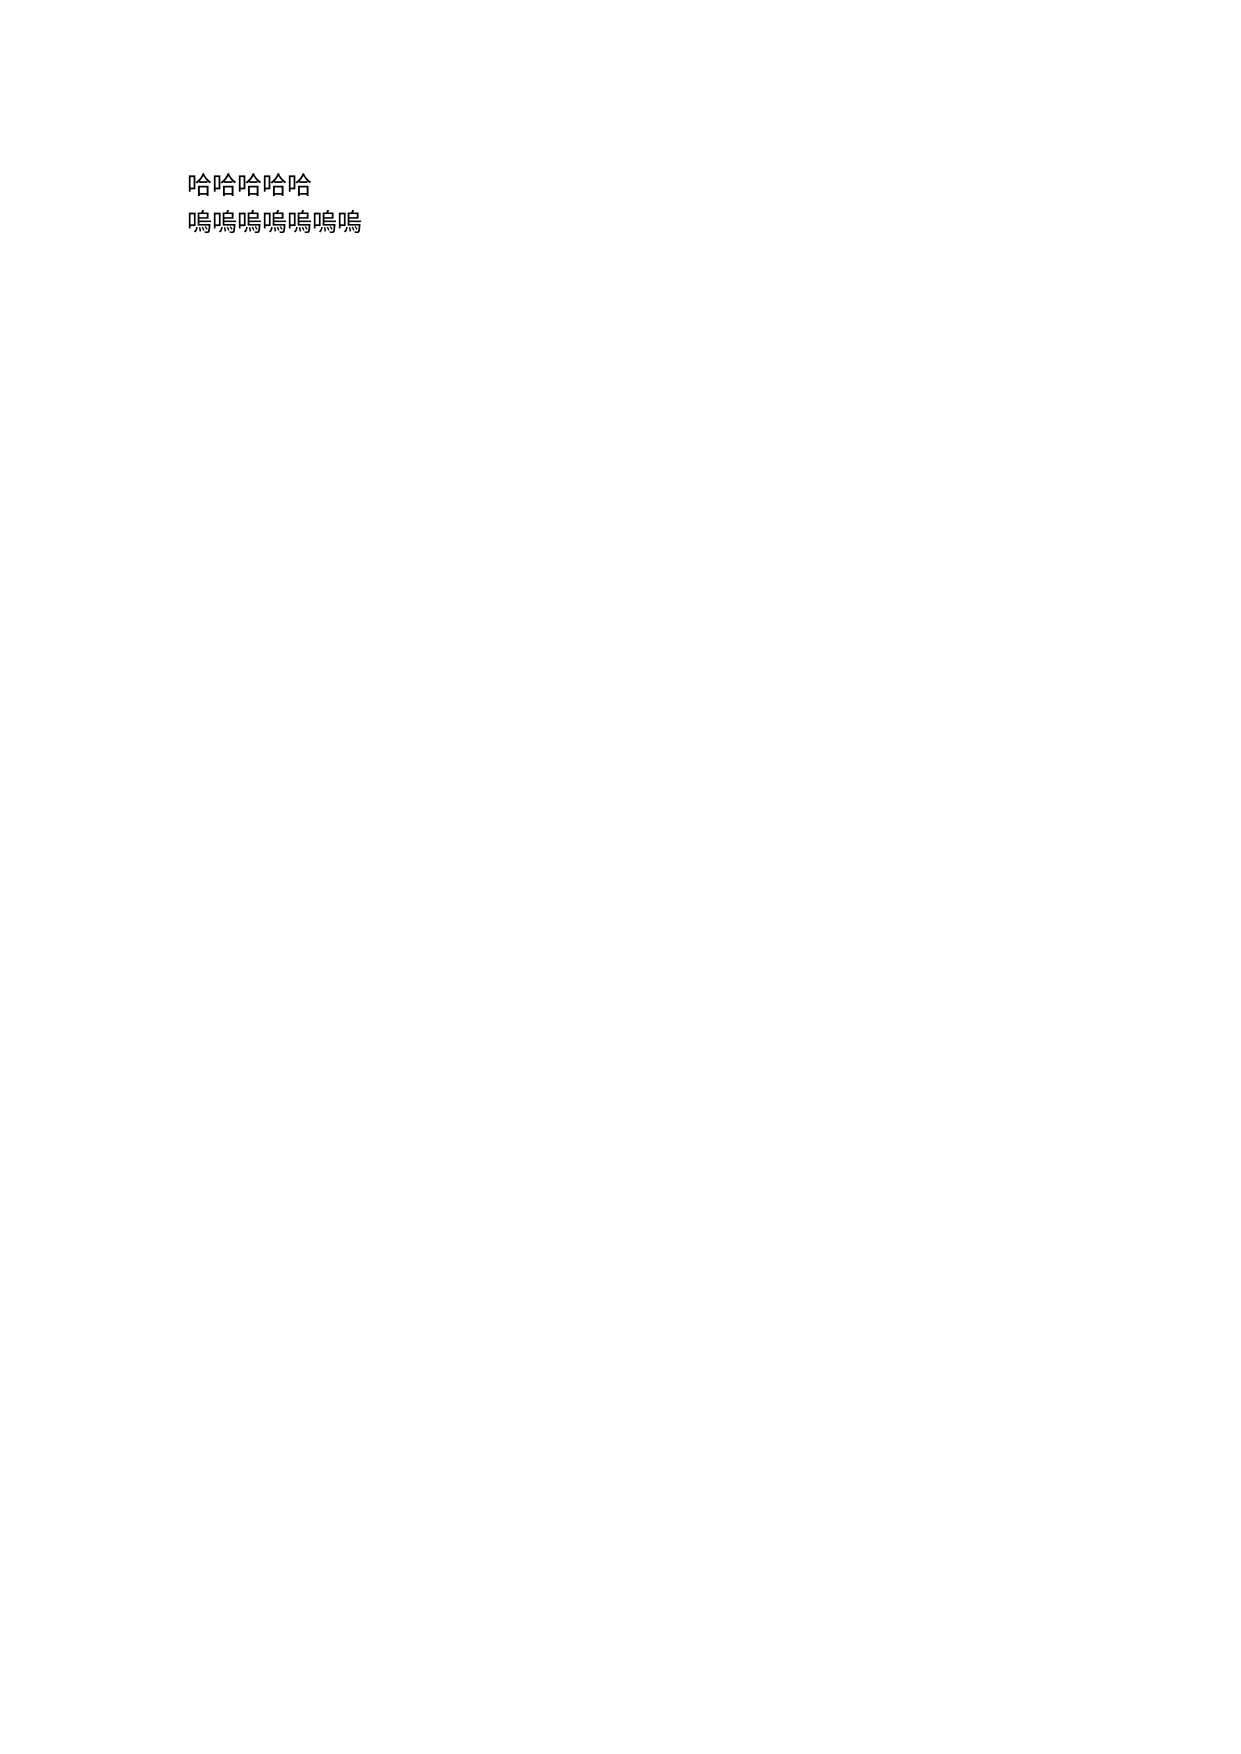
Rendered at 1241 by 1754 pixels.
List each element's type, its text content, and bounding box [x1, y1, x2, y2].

text 哈哈哈哈哈 [187, 164, 1053, 202]
text 嗚嗚嗚嗚嗚嗚嗚 [187, 202, 1053, 239]
